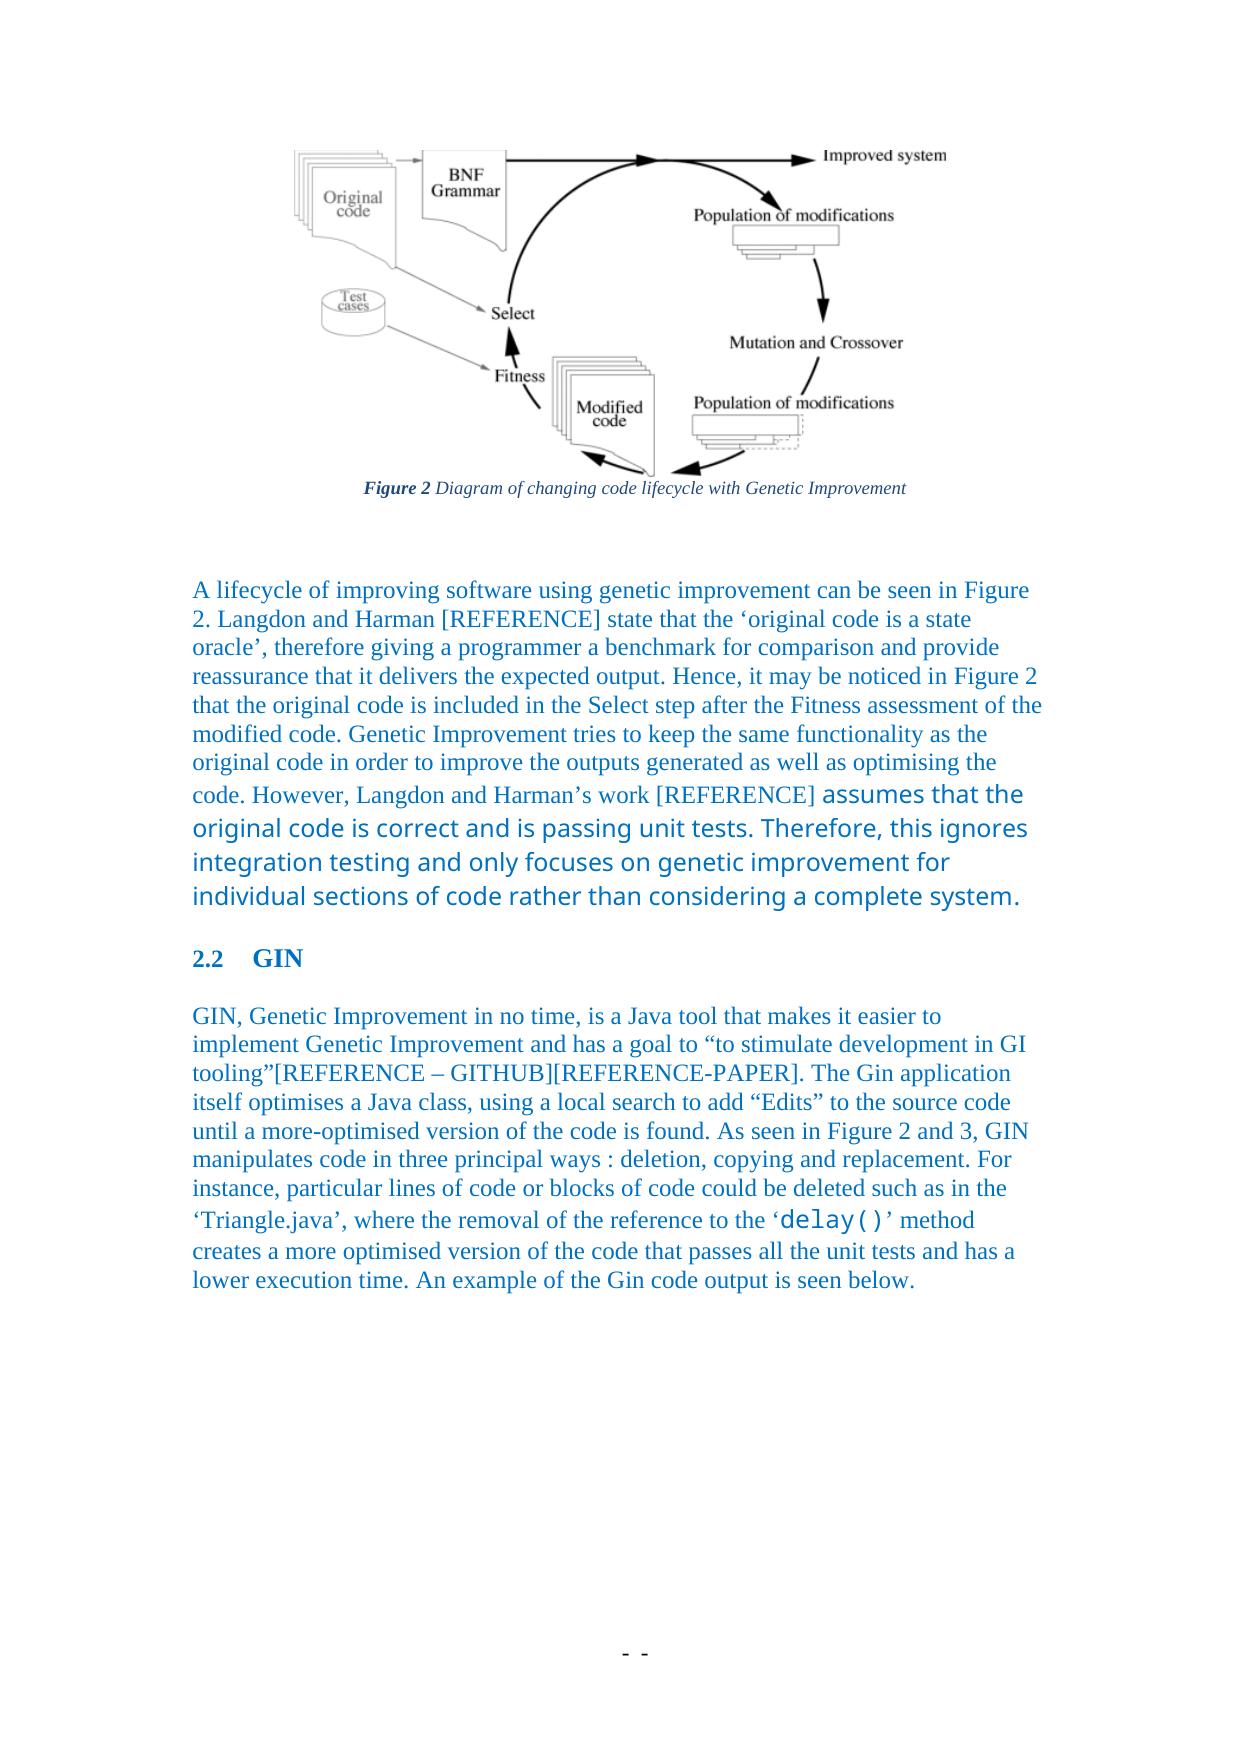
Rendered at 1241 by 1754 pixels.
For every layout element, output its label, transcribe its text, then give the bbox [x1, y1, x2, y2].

text A lifecycle of improving software using genetic improvement can be seen in Figure 2. Langdon and Harman [REFERENCE] state that the ‘original code is a state oracle’, therefore giving a programmer a benchmark for comparison and provide reassurance that it delivers the expected output. Hence, it may be noticed in Figure 2 that the original code is included in the Select step after the Fitness assessment of the modified code. Genetic Improvement tries to keep the same functionality as the original code in order to improve the outputs generated as well as optimising the code. However, Langdon and Harman’s work [REFERENCE] assumes that the original code is correct and is passing unit tests. Therefore, this ignores integration testing and only focuses on genetic improvement for individual sections of code rather than considering a complete system. [192, 575, 1048, 912]
text Figure 2 Diagram of changing code lifecycle with Genetic Improvement [192, 477, 1048, 499]
picture [294, 150, 947, 477]
text GIN, Genetic Improvement in no time, is a Java tool that makes it easier to implement Genetic Improvement and has a goal to “to stimulate development in GI tooling”[REFERENCE – GITHUB][REFERENCE-PAPER]. The Gin application itself optimises a Java class, using a local search to add “Edits” to the source code until a more-optimised version of the code is found. As seen in Figure 2 and 3, GIN manipulates code in three principal ways : deletion, copying and replacement. For instance, particular lines of code or blocks of code could be deleted such as in the ‘Triangle.java’, where the removal of the reference to the ‘delay()’ method creates a more optimised version of the code that passes all the unit tests and has a lower execution time. An example of the Gin code output is seen below. [192, 1001, 1048, 1294]
subtitle GIN [192, 942, 1048, 973]
